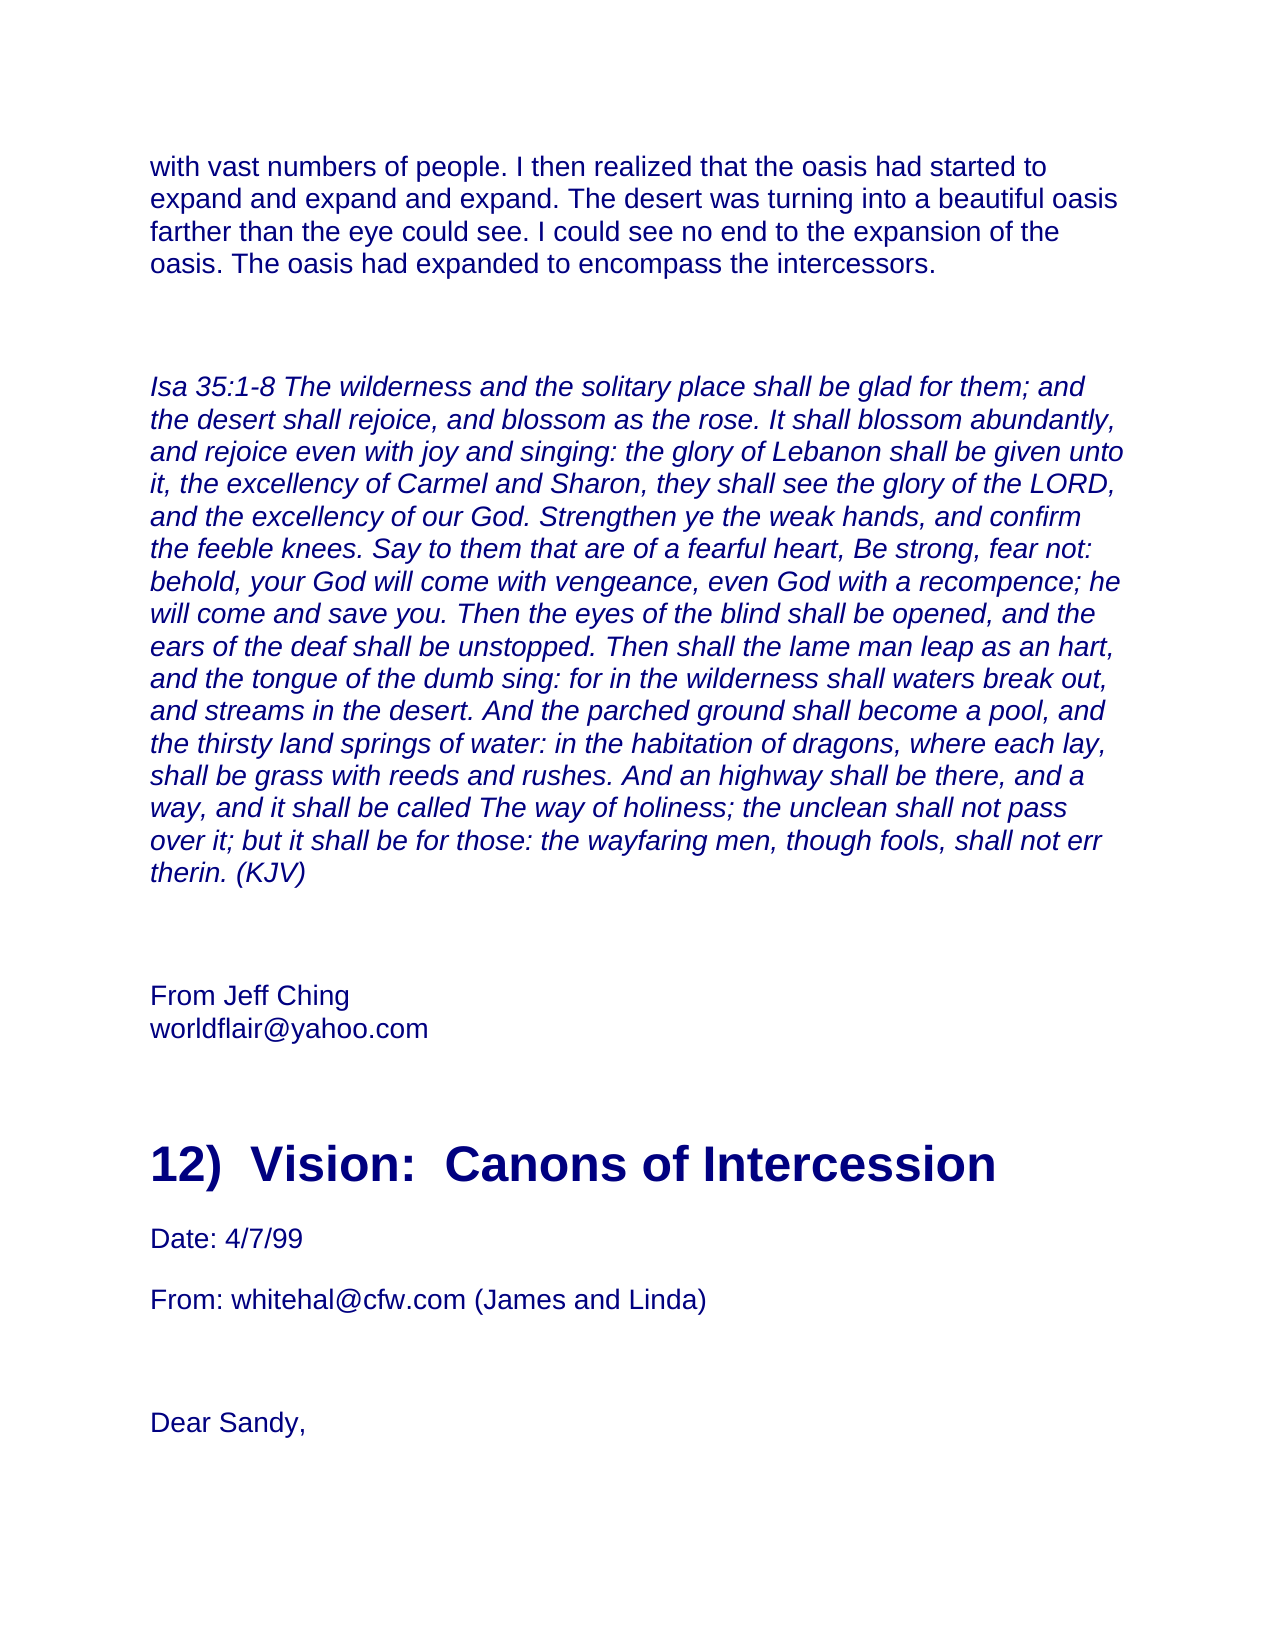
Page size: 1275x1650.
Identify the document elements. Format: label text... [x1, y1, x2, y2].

text Isa 35:1-8 The wilderness and the solitary place shall be glad for them; and the desert shall rejoice, and blossom as the rose. It shall blossom abundantly, and rejoice even with joy and singing: the glory of Lebanon shall be given unto it, the excellency of Carmel and Sharon, they shall see the glory of the LORD, and the excellency of our God. Strengthen ye the weak hands, and confirm the feeble knees. Say to them that are of a fearful heart, Be strong, fear not: behold, your God will come with vengeance, even God with a recompence; he will come and save you. Then the eyes of the blind shall be opened, and the ears of the deaf shall be unstopped. Then shall the lame man leap as an hart, and the tongue of the dumb sing: for in the wilderness shall waters break out, and streams in the desert. And the parched ground shall become a pool, and the thirsty land springs of water: in the habitation of dragons, where each lay, shall be grass with reeds and rushes. And an highway shall be there, and a way, and it shall be called The way of holiness; the unclean shall not pass over it; but it shall be for those: the wayfaring men, though fools, shall not err therin. (KJV) [150, 370, 1125, 889]
text Date: 4/7/99 [150, 1222, 1125, 1254]
text 12) Vision: Canons of Intercession [150, 1135, 1125, 1192]
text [150, 150, 1125, 279]
text From Jeff Ching worldflair@yahoo.com [150, 979, 1125, 1044]
text From: whitehal@cfw.com (James and Linda) [150, 1283, 1125, 1316]
text Dear Sandy, [150, 1406, 1125, 1439]
